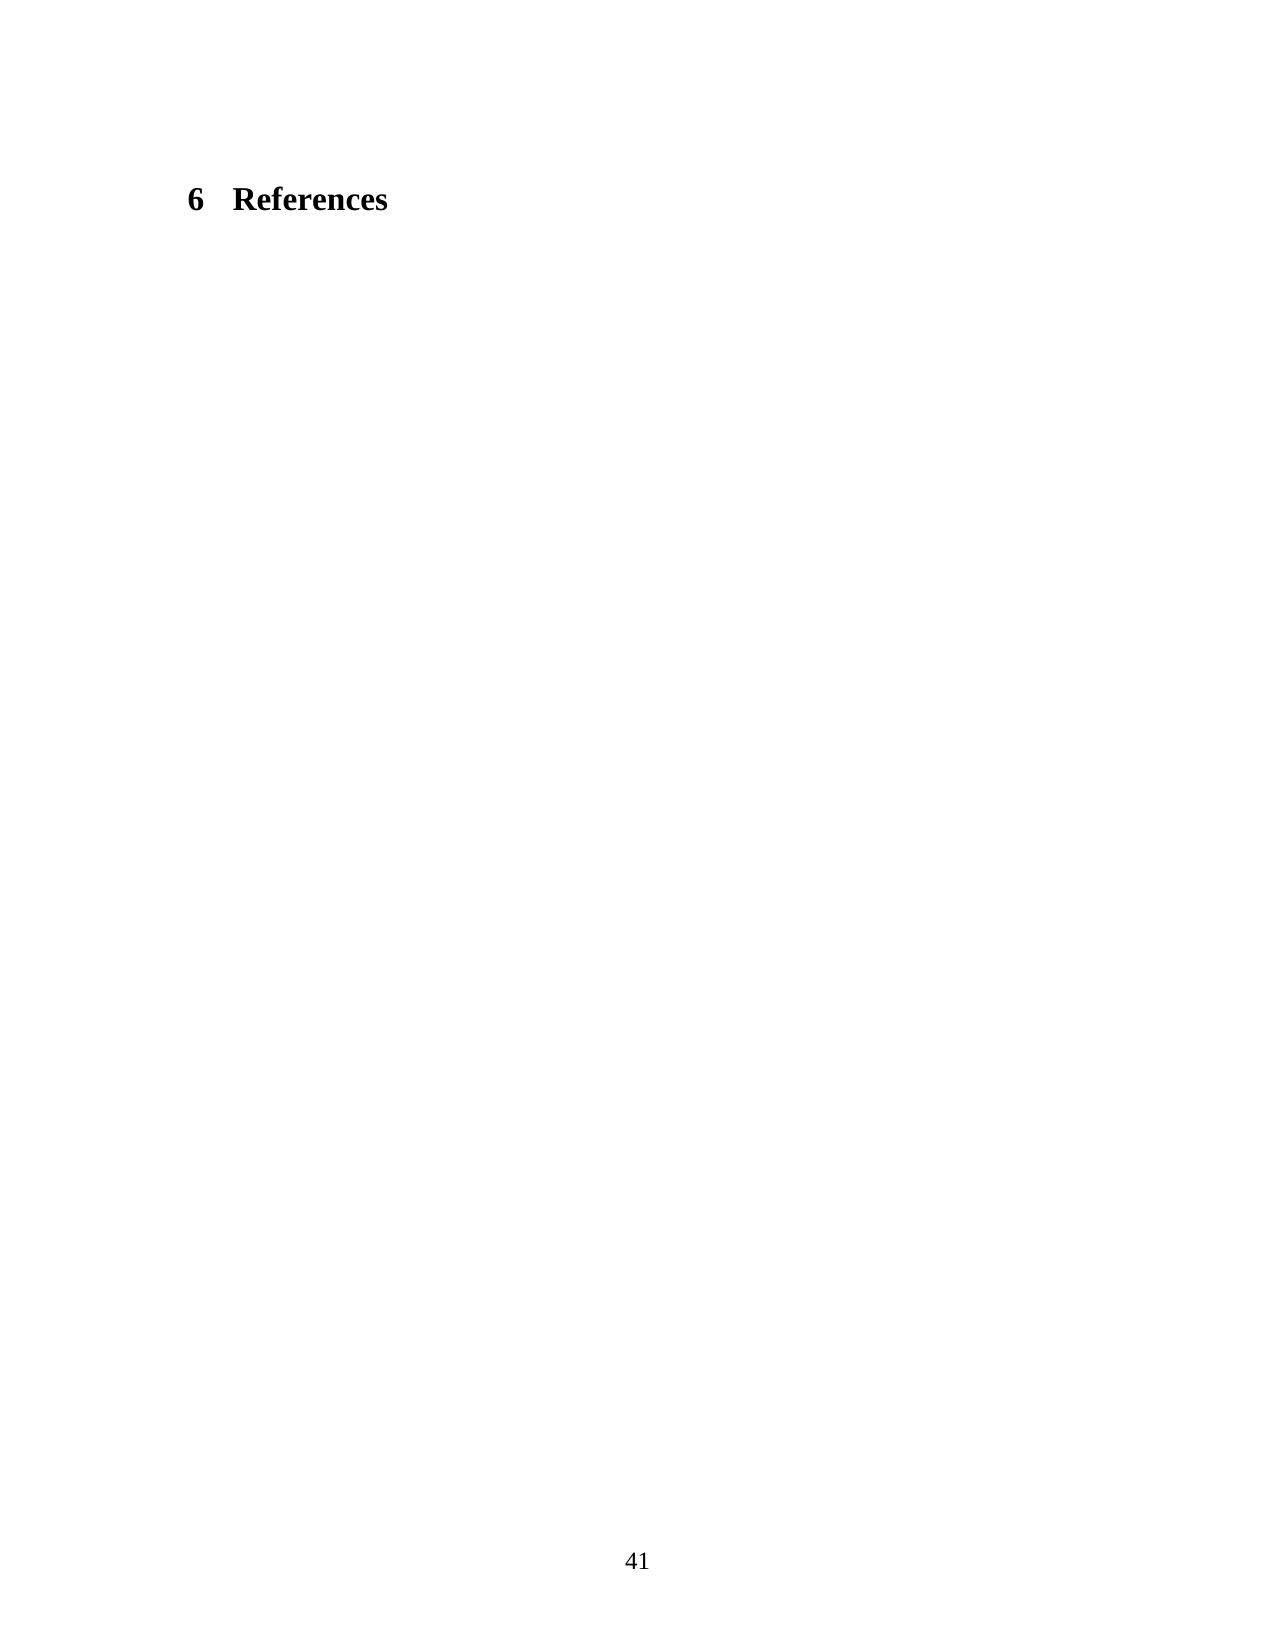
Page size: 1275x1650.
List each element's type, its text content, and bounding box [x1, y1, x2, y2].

subtitle References [187, 179, 1087, 217]
